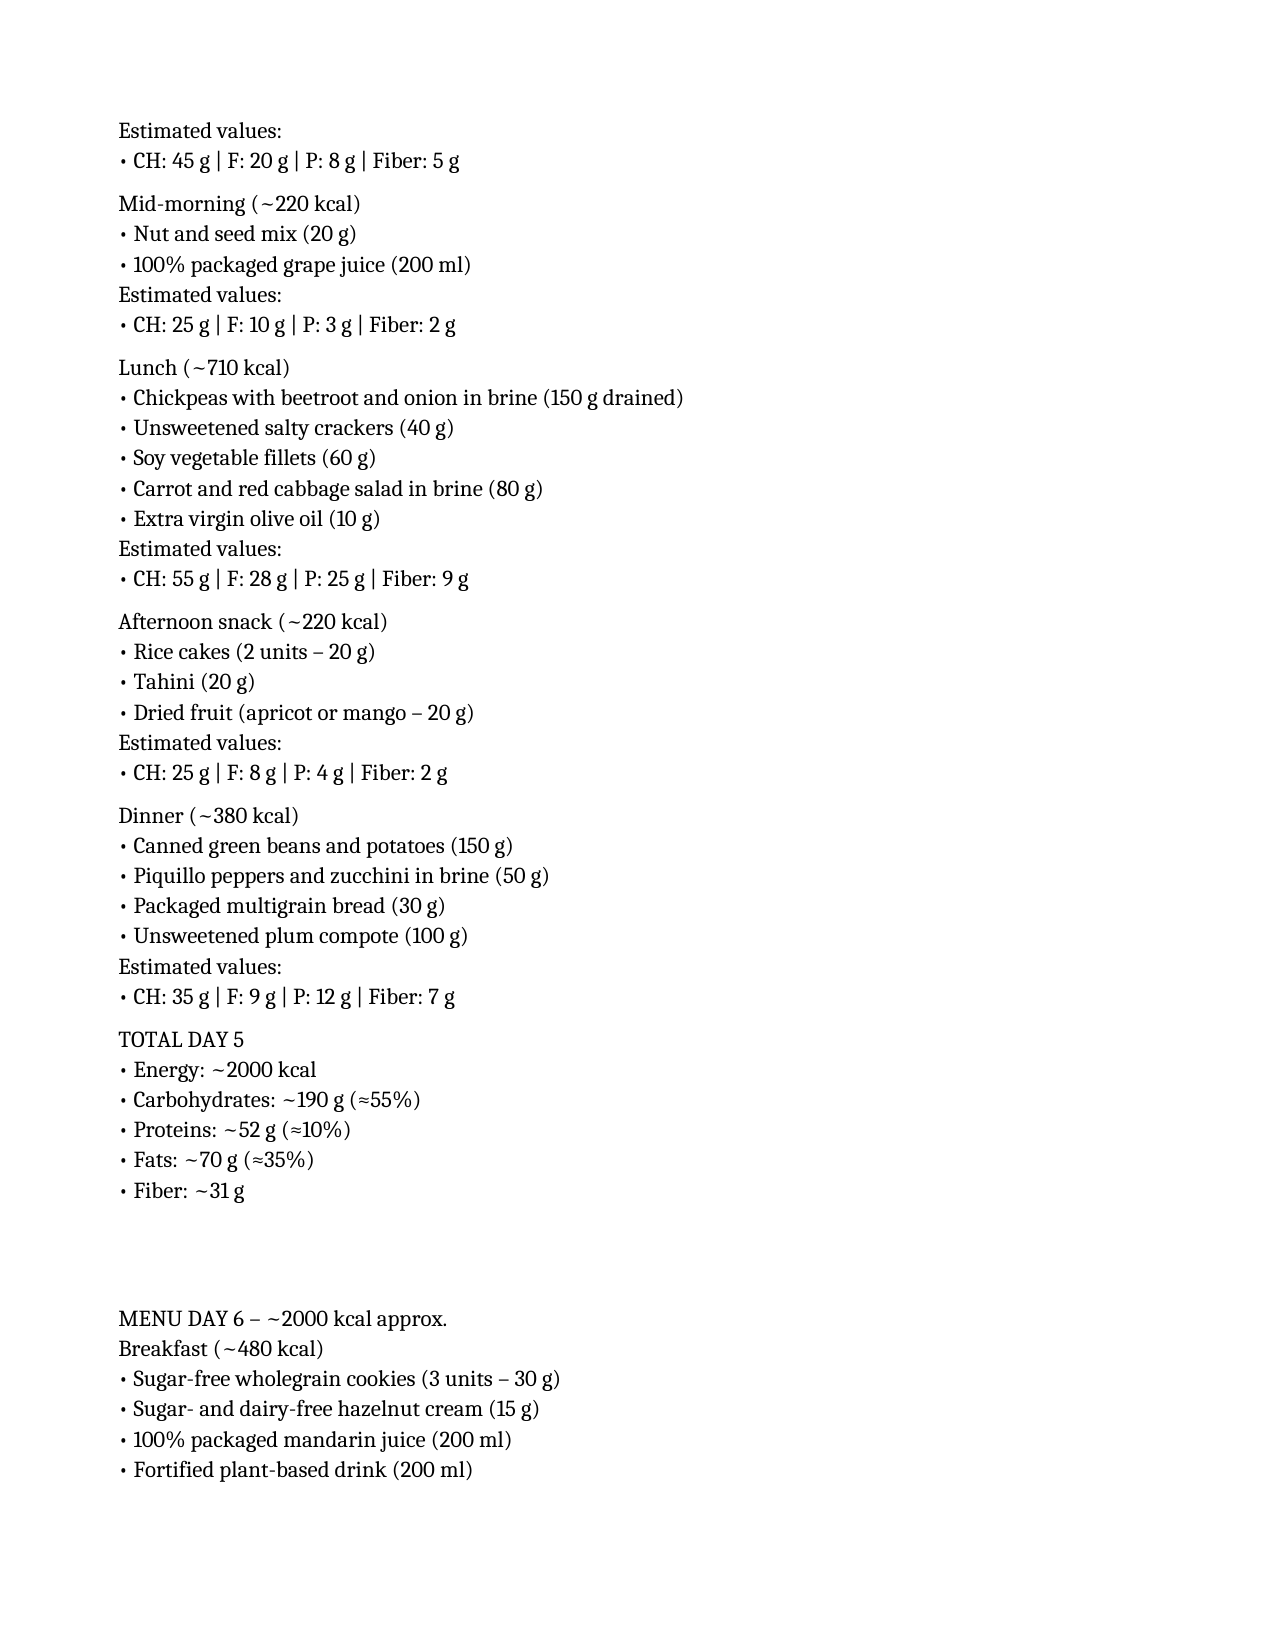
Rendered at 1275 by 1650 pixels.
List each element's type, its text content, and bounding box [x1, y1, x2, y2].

text TOTAL DAY 5 • Energy: ~2000 kcal • Carbohydrates: ~190 g (≈55%) • Proteins: ~52 g (≈10%) • Fats: ~70 g (≈35%) • Fiber: ~31 g [118, 1026, 1157, 1204]
text Dinner (~380 kcal) • Canned green beans and potatoes (150 g) • Piquillo peppers and zucchini in brine (50 g) • Packaged multigrain bread (30 g) • Unsweetened plum compote (100 g) Estimated values: • CH: 35 g | F: 9 g | P: 12 g | Fiber: 7 g [118, 802, 1157, 1010]
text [118, 118, 1157, 175]
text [118, 1306, 1157, 1483]
text Lunch (~710 kcal) • Chickpeas with beetroot and onion in brine (150 g drained) • Unsweetened salty crackers (40 g) • Soy vegetable fillets (60 g) • Carrot and red cabbage salad in brine (80 g) • Extra virgin olive oil (10 g) Estimated values: • CH: 55 g | F: 28 g | P: 25 g | Fiber: 9 g [118, 354, 1157, 592]
text Mid-morning (~220 kcal) • Nut and seed mix (20 g) • 100% packaged grape juice (200 ml) Estimated values: • CH: 25 g | F: 10 g | P: 3 g | Fiber: 2 g [118, 191, 1157, 338]
text Afternoon snack (~220 kcal) • Rice cakes (2 units – 20 g) • Tahini (20 g) • Dried fruit (apricot or mango – 20 g) Estimated values: • CH: 25 g | F: 8 g | P: 4 g | Fiber: 2 g [118, 609, 1157, 786]
